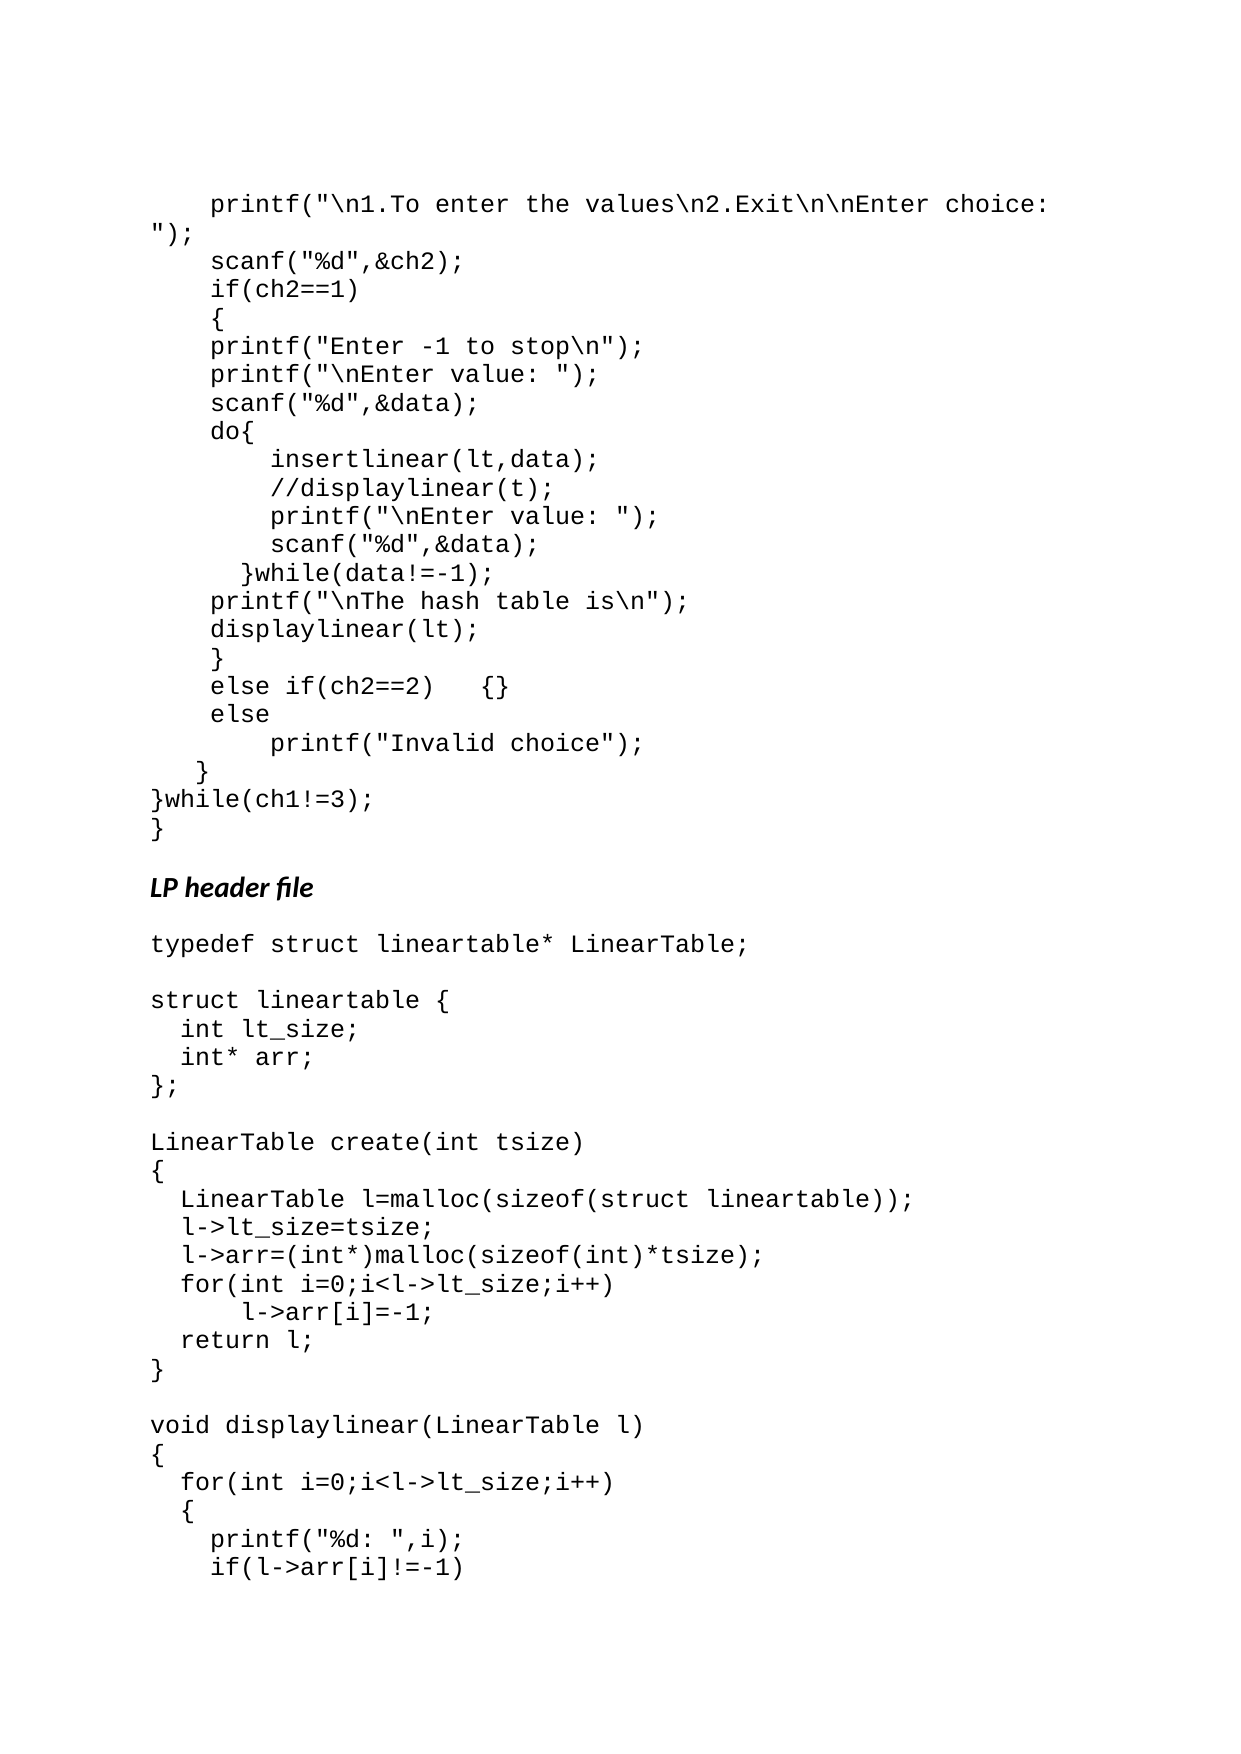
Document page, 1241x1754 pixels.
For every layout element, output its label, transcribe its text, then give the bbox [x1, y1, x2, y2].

text if(l->arr[i]!=-1) [150, 1555, 1090, 1583]
text printf("\n1.To enter the values\n2.Exit\n\nEnter choice: "); [150, 192, 1090, 249]
text }while(ch1!=3); [150, 787, 1090, 815]
text for(int i=0;i<l->lt_size;i++) [150, 1470, 1090, 1498]
text { [150, 1498, 1090, 1526]
text printf("\nEnter value: "); [150, 362, 1090, 390]
text printf("Invalid choice"); [150, 730, 1090, 759]
text printf("Enter -1 to stop\n"); [150, 334, 1090, 362]
text scanf("%d",&ch2); [150, 249, 1090, 277]
text int* arr; [150, 1045, 1090, 1073]
text LinearTable create(int tsize) [150, 1130, 1090, 1158]
text l->arr[i]=-1; [150, 1300, 1090, 1328]
text } [150, 645, 1090, 674]
text struct lineartable { [150, 988, 1090, 1016]
text } [150, 759, 1090, 787]
text { [150, 1441, 1090, 1470]
text { [150, 305, 1090, 334]
text if(ch2==1) [150, 277, 1090, 305]
text for(int i=0;i<l->lt_size;i++) [150, 1271, 1090, 1300]
text }while(data!=-1); [150, 560, 1090, 589]
text } [150, 1356, 1090, 1385]
text return l; [150, 1328, 1090, 1356]
text scanf("%d",&data); [150, 532, 1090, 560]
text LinearTable l=malloc(sizeof(struct lineartable)); [150, 1186, 1090, 1215]
text //displaylinear(t); [150, 475, 1090, 504]
text LP header file [150, 869, 1090, 905]
text insertlinear(lt,data); [150, 447, 1090, 475]
text l->lt_size=tsize; [150, 1215, 1090, 1243]
text printf("\nEnter value: "); [150, 504, 1090, 532]
text else [150, 702, 1090, 730]
text printf("%d: ",i); [150, 1526, 1090, 1555]
text }; [150, 1073, 1090, 1101]
text int lt_size; [150, 1016, 1090, 1045]
text typedef struct lineartable* LinearTable; [150, 931, 1090, 960]
text scanf("%d",&data); [150, 390, 1090, 419]
text void displaylinear(LinearTable l) [150, 1413, 1090, 1441]
text displaylinear(lt); [150, 617, 1090, 645]
text l->arr=(int*)malloc(sizeof(int)*tsize); [150, 1243, 1090, 1271]
text do{ [150, 419, 1090, 447]
text { [150, 1158, 1090, 1186]
text else if(ch2==2) {} [150, 674, 1090, 702]
text } [150, 815, 1090, 844]
text printf("\nThe hash table is\n"); [150, 589, 1090, 617]
